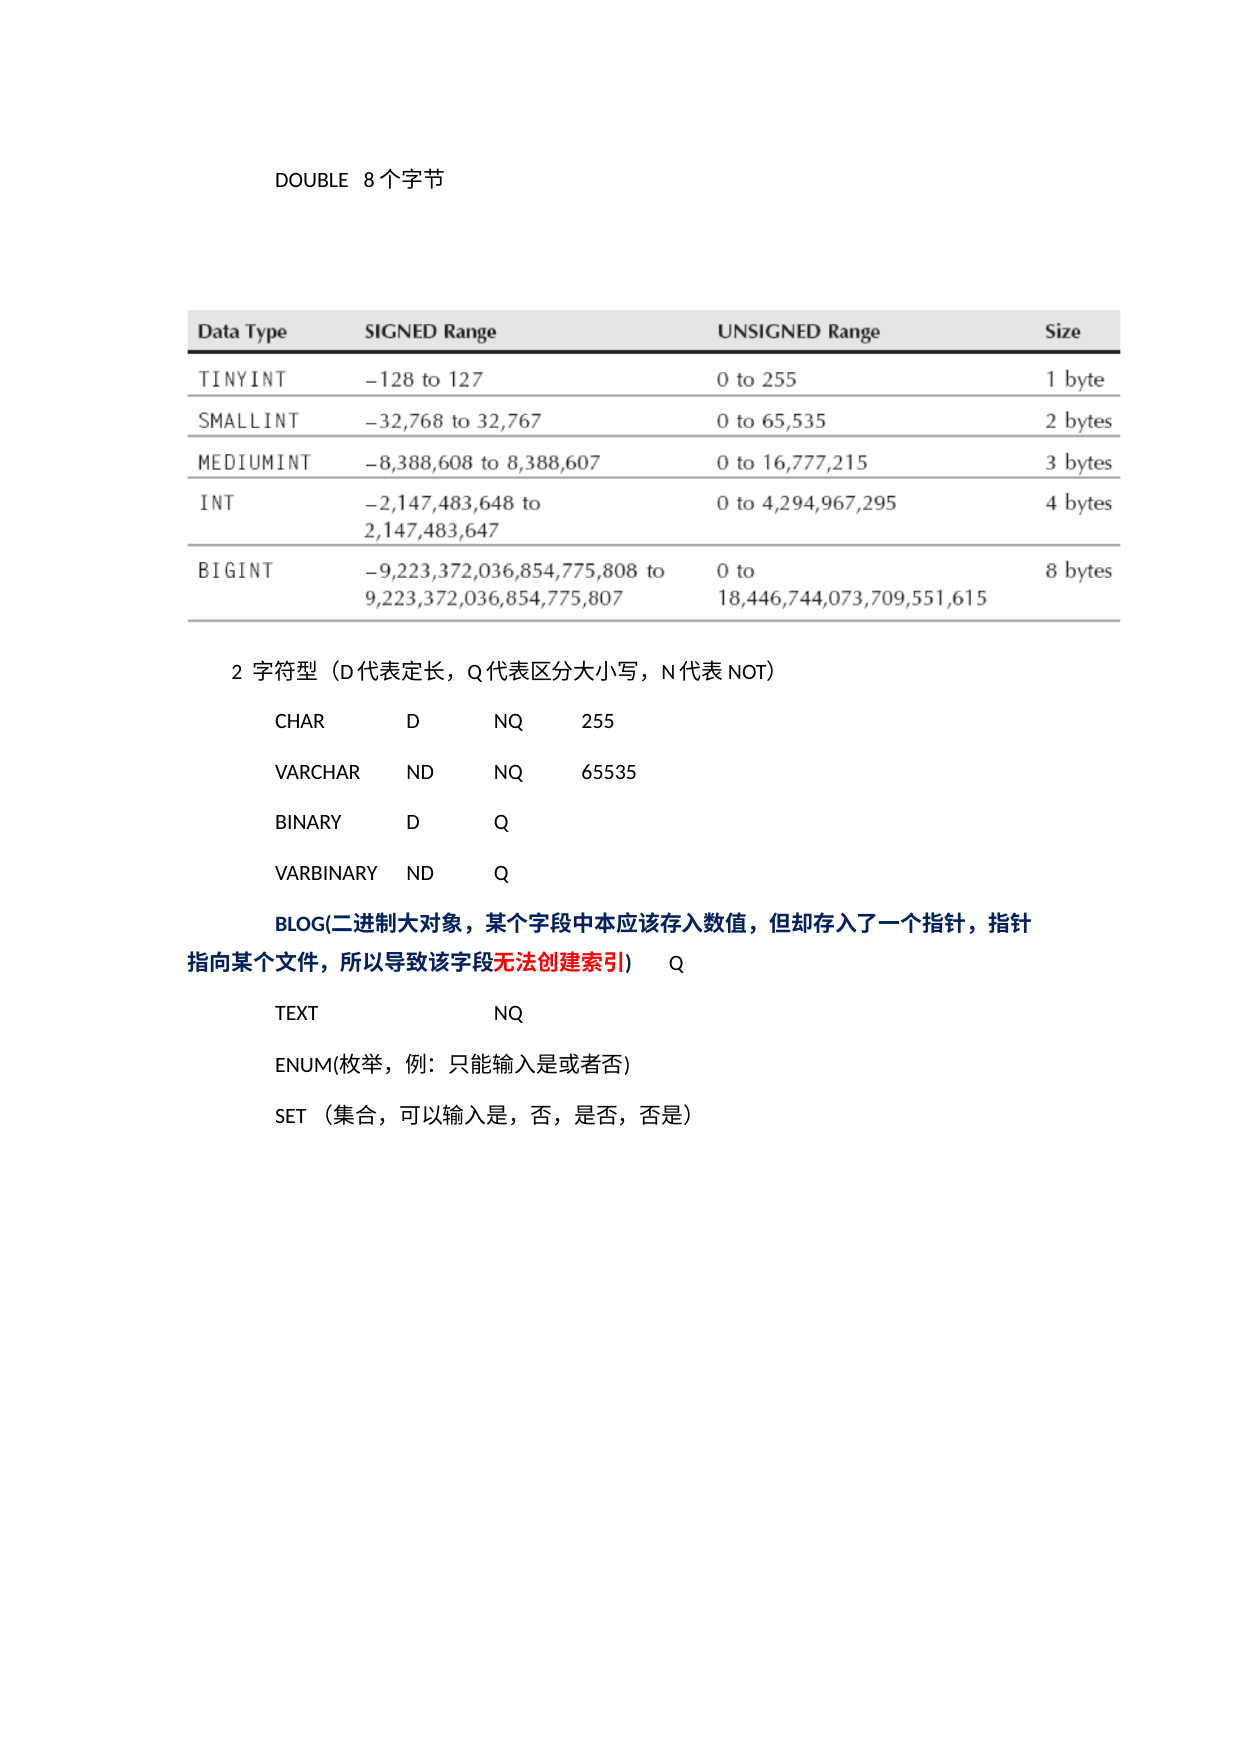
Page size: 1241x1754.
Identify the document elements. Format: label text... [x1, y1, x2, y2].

text VARCHAR ND NQ 65535 [187, 755, 1053, 788]
text TEXT NQ [187, 996, 1053, 1029]
text CHAR D NQ 255 [187, 705, 1053, 737]
text BLOG(二进制大对象，某个字段中本应该存入数值，但却存入了一个指针，指针指向某个文件，所以导致该字段无法创建索引) Q [187, 906, 1053, 977]
text 2 字符型（D代表定长，Q代表区分大小写，N代表NOT） [187, 653, 1053, 686]
text SET （集合，可以输入是，否，是否，否是） [187, 1098, 1053, 1130]
text DOUBLE 8个字节 [187, 162, 1053, 194]
picture [187, 310, 1121, 623]
text ENUM(枚举，例：只能输入是或者否) [187, 1047, 1053, 1079]
text VARBINARY ND Q [187, 856, 1053, 888]
text BINARY D Q [187, 805, 1053, 838]
